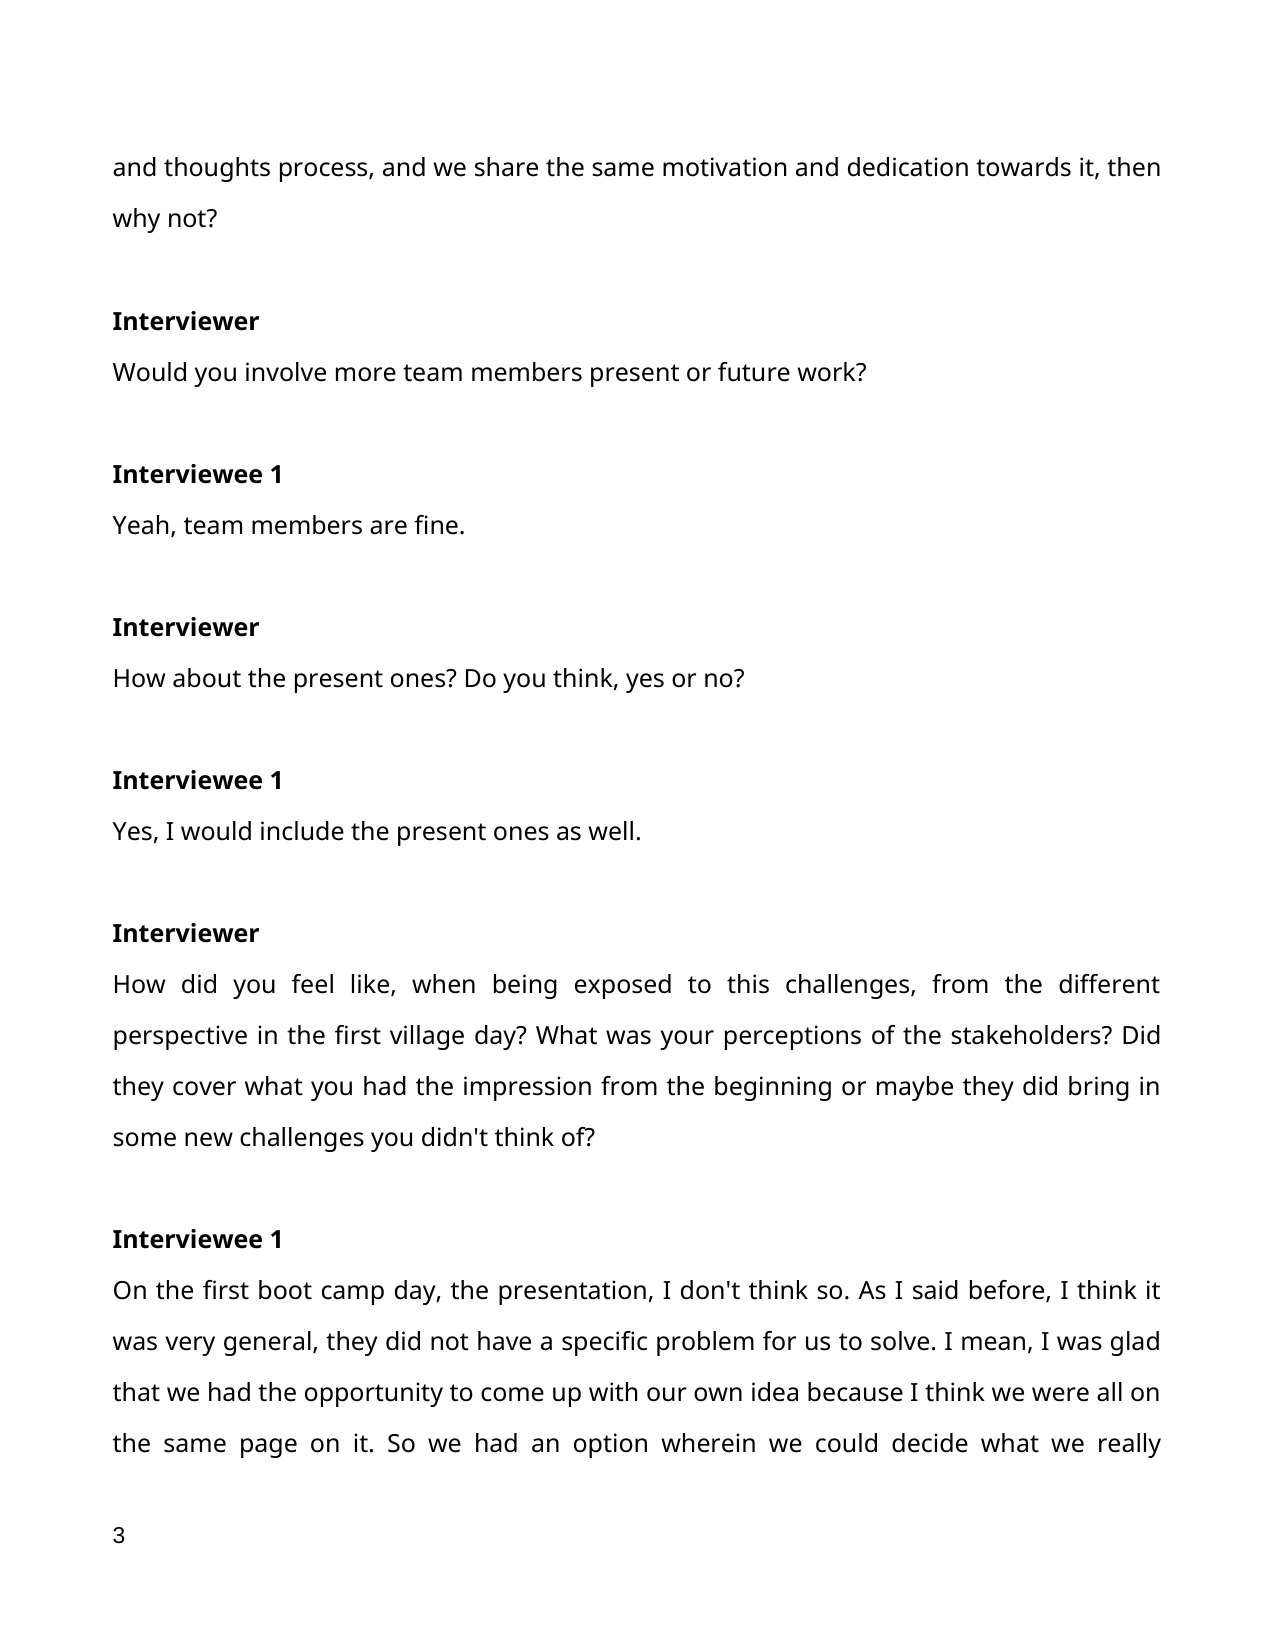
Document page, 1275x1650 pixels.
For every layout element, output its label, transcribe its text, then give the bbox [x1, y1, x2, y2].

text Interviewer [112, 916, 1162, 950]
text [112, 1273, 1162, 1460]
text How about the present ones? Do you think, yes or no? [112, 660, 1162, 694]
text Yeah, team members are fine. [112, 507, 1162, 541]
text Interviewer [112, 609, 1162, 643]
text Yes, I would include the present ones as well. [112, 813, 1162, 848]
text How did you feel like, when being exposed to this challenges, from the different perspective in the first village day? What was your perceptions of the stakeholders? Did they cover what you had the impression from the beginning or maybe they did bring in some new challenges you didn't think of? [112, 967, 1162, 1154]
text Would you involve more team members present or future work? [112, 354, 1162, 388]
text Interviewer [112, 303, 1162, 337]
text Interviewee 1 [112, 762, 1162, 797]
text Interviewee 1 [112, 456, 1162, 490]
text Interviewee 1 [112, 1222, 1162, 1256]
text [112, 150, 1162, 235]
